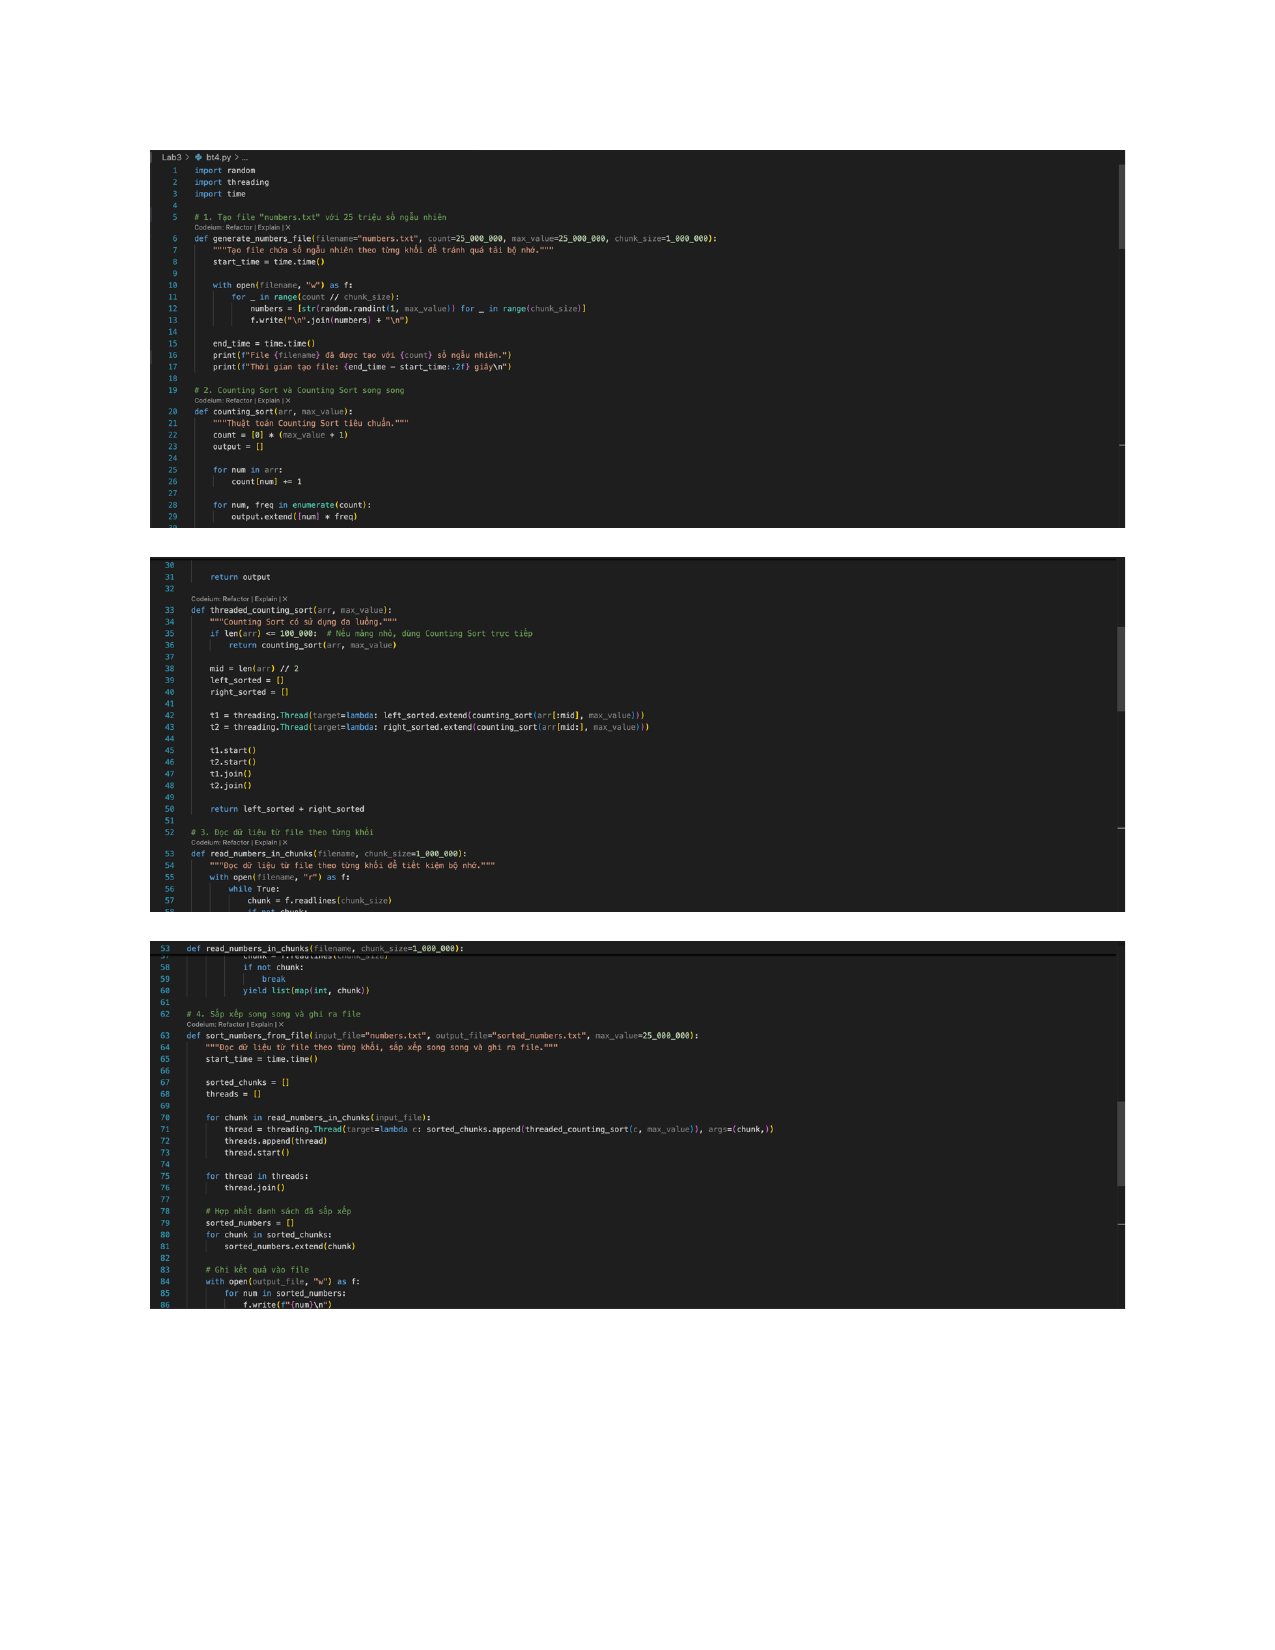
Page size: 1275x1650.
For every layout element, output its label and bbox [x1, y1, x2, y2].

picture [150, 150, 1125, 528]
picture [150, 941, 1125, 1309]
picture [150, 557, 1125, 912]
